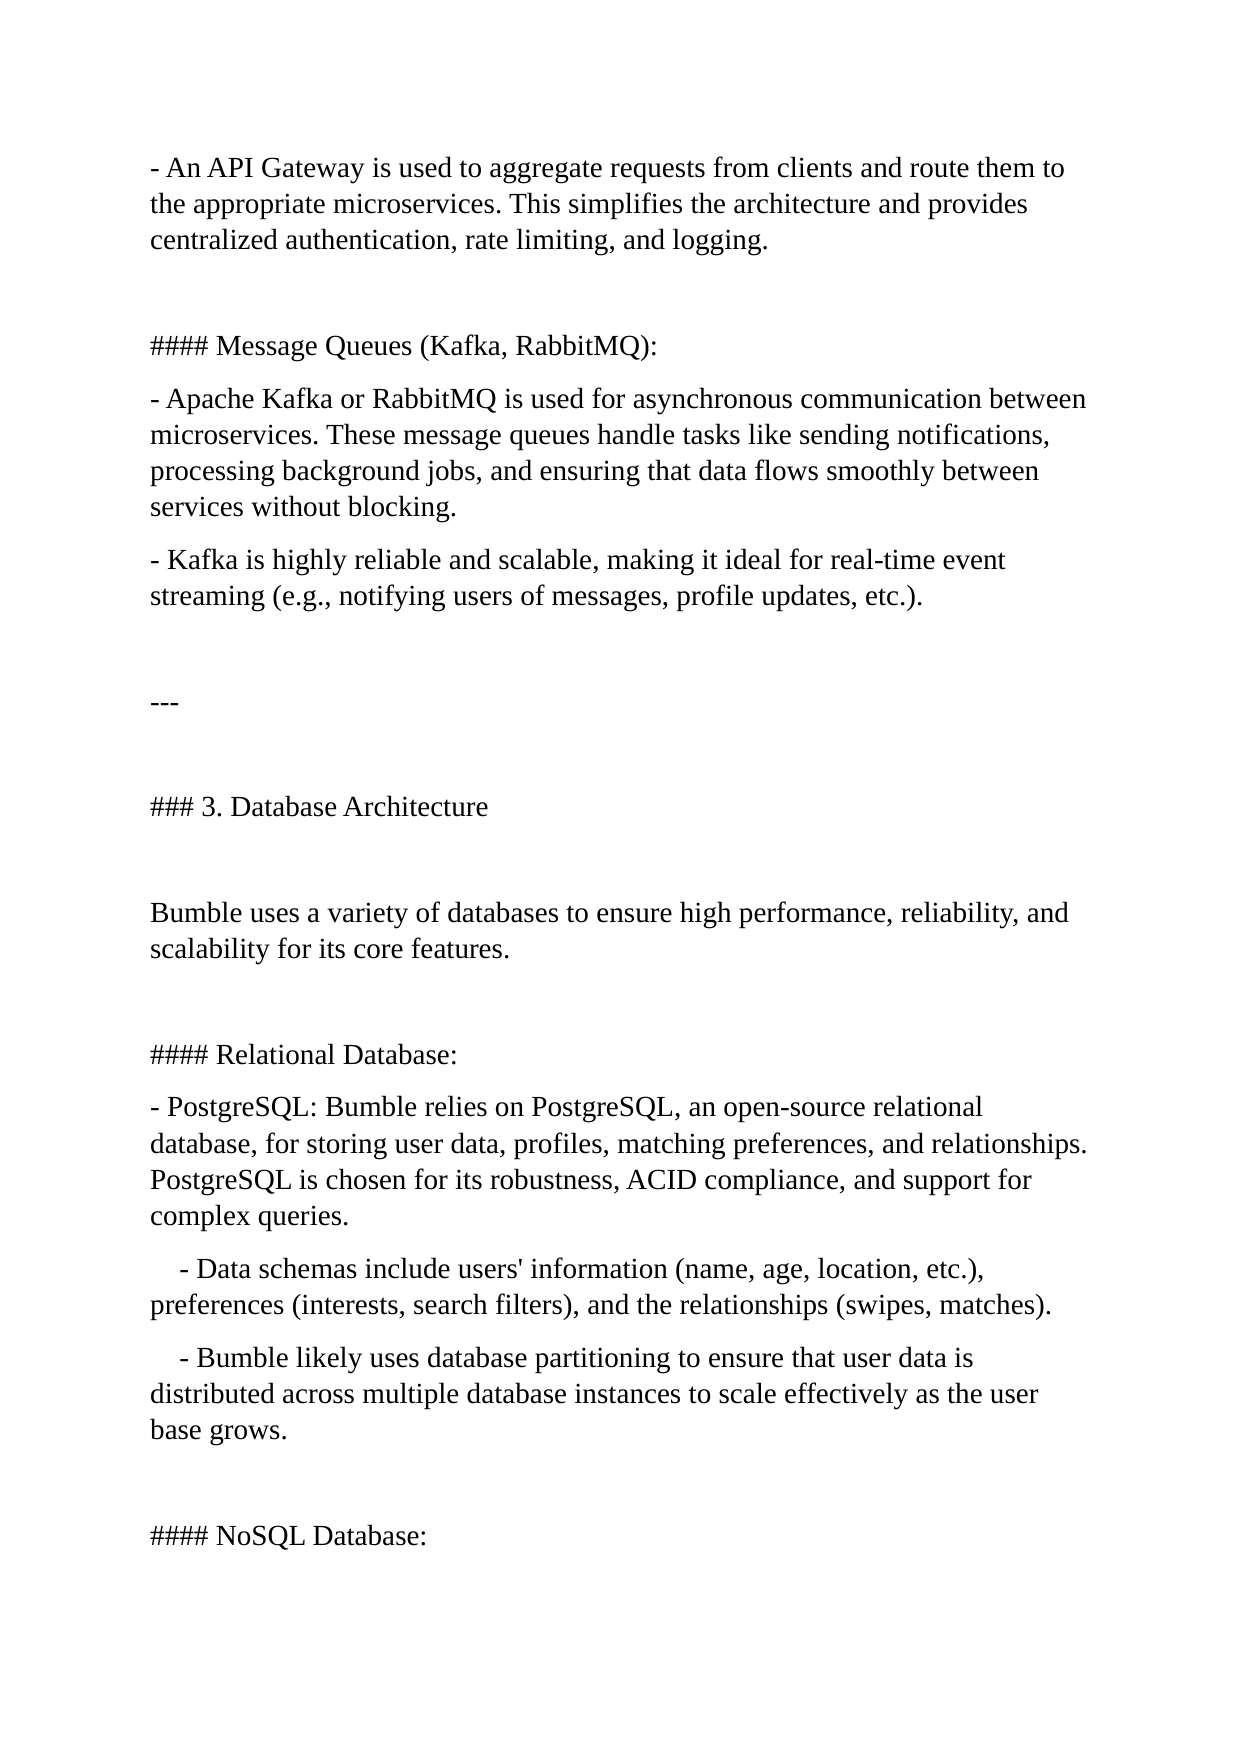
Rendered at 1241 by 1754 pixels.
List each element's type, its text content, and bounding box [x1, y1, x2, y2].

text ### 3. Database Architecture [150, 789, 1090, 823]
text #### Message Queues (Kafka, RabbitMQ): [150, 328, 1090, 361]
text - Data schemas include users' information (name, age, location, etc.), preferences (interests, search filters), and the relationships (swipes, matches). [150, 1251, 1090, 1321]
text - Kafka is highly reliable and scalable, making it ideal for real-time event streaming (e.g., notifying users of messages, profile updates, etc.). [150, 542, 1090, 612]
text --- [150, 684, 1090, 717]
text - An API Gateway is used to aggregate requests from clients and route them to the appropriate microservices. This simplifies the architecture and provides centralized authentication, rate limiting, and logging. [150, 150, 1090, 256]
text #### Relational Database: [150, 1037, 1090, 1070]
text - Bumble likely uses database partitioning to ensure that user data is distributed across multiple database instances to scale effectively as the user base grows. [150, 1340, 1090, 1446]
text #### NoSQL Database: [150, 1518, 1090, 1551]
text Bumble uses a variety of databases to ensure high performance, reliability, and scalability for its core features. [150, 895, 1090, 965]
text - PostgreSQL: Bumble relies on PostgreSQL, an open-source relational database, for storing user data, profiles, matching preferences, and relationships. PostgreSQL is chosen for its robustness, ACID compliance, and support for complex queries. [150, 1089, 1090, 1232]
text - Apache Kafka or RabbitMQ is used for asynchronous communication between microservices. These message queues handle tasks like sending notifications, processing background jobs, and ensuring that data flows smoothly between services without blocking. [150, 381, 1090, 523]
